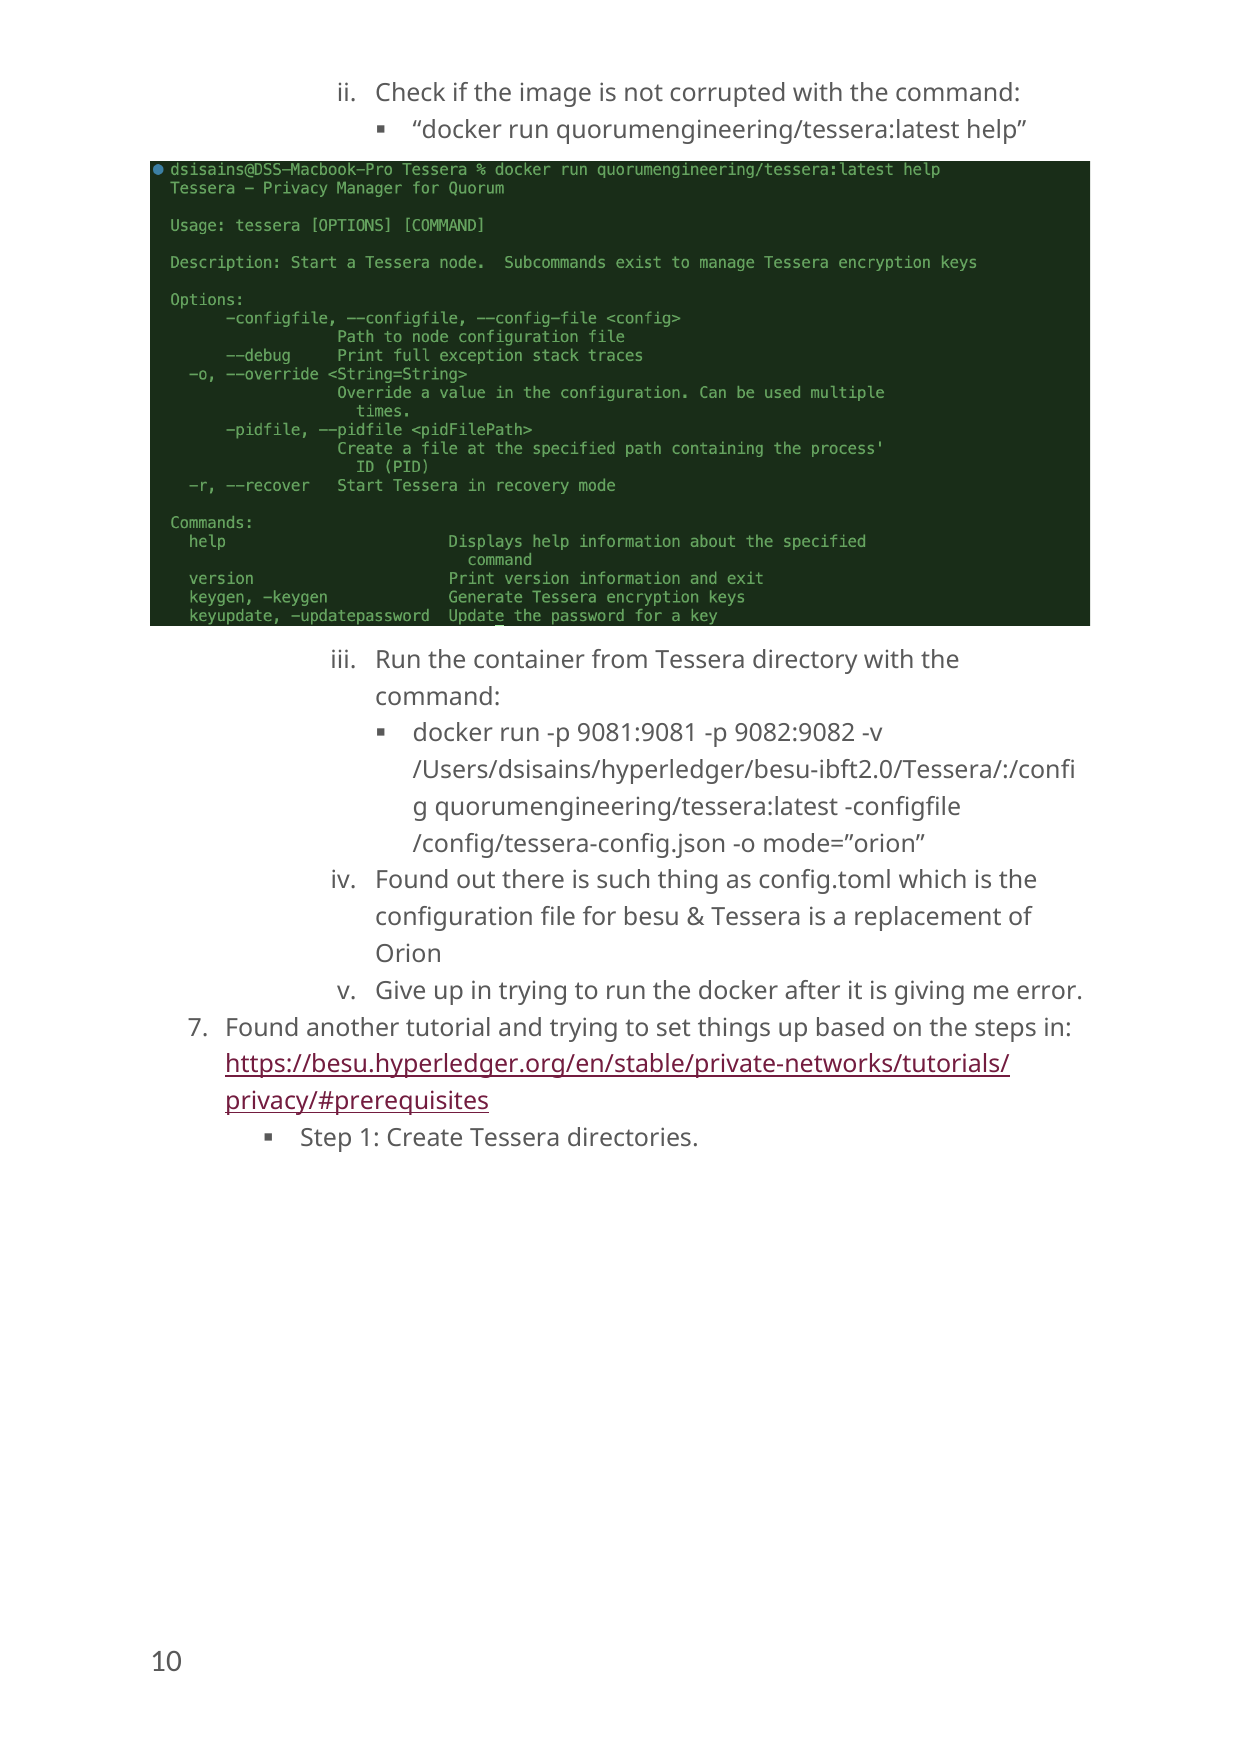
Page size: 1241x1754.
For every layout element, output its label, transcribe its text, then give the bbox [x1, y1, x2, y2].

list Give up in trying to run the docker after it is giving me error. [356, 972, 1090, 1006]
picture [150, 161, 1091, 626]
list Step 1: Create Tessera directories. [262, 1119, 1090, 1153]
list Run the container from Tessera directory with the command: [356, 641, 1090, 712]
list Check if the image is not corrupted with the command: [356, 75, 1090, 109]
list Found another tutorial and trying to set things up based on the steps in: https://besu.hyperledger.org/en/stable/private-networks/tutorials/privacy/#prerequisites [187, 1009, 1090, 1117]
list “docker run quorumengineering/tessera:latest help” [375, 112, 1090, 146]
list docker run -p 9081:9081 -p 9082:9082 -v /Users/dsisains/hyperledger/besu-ibft2.0/Tessera/:/config quorumengineering/tessera:latest -configfile /config/tessera-config.json -o mode=”orion” [375, 715, 1090, 859]
list Found out there is such thing as config.toml which is the configuration file for besu & Tessera is a replacement of Orion [356, 862, 1090, 970]
